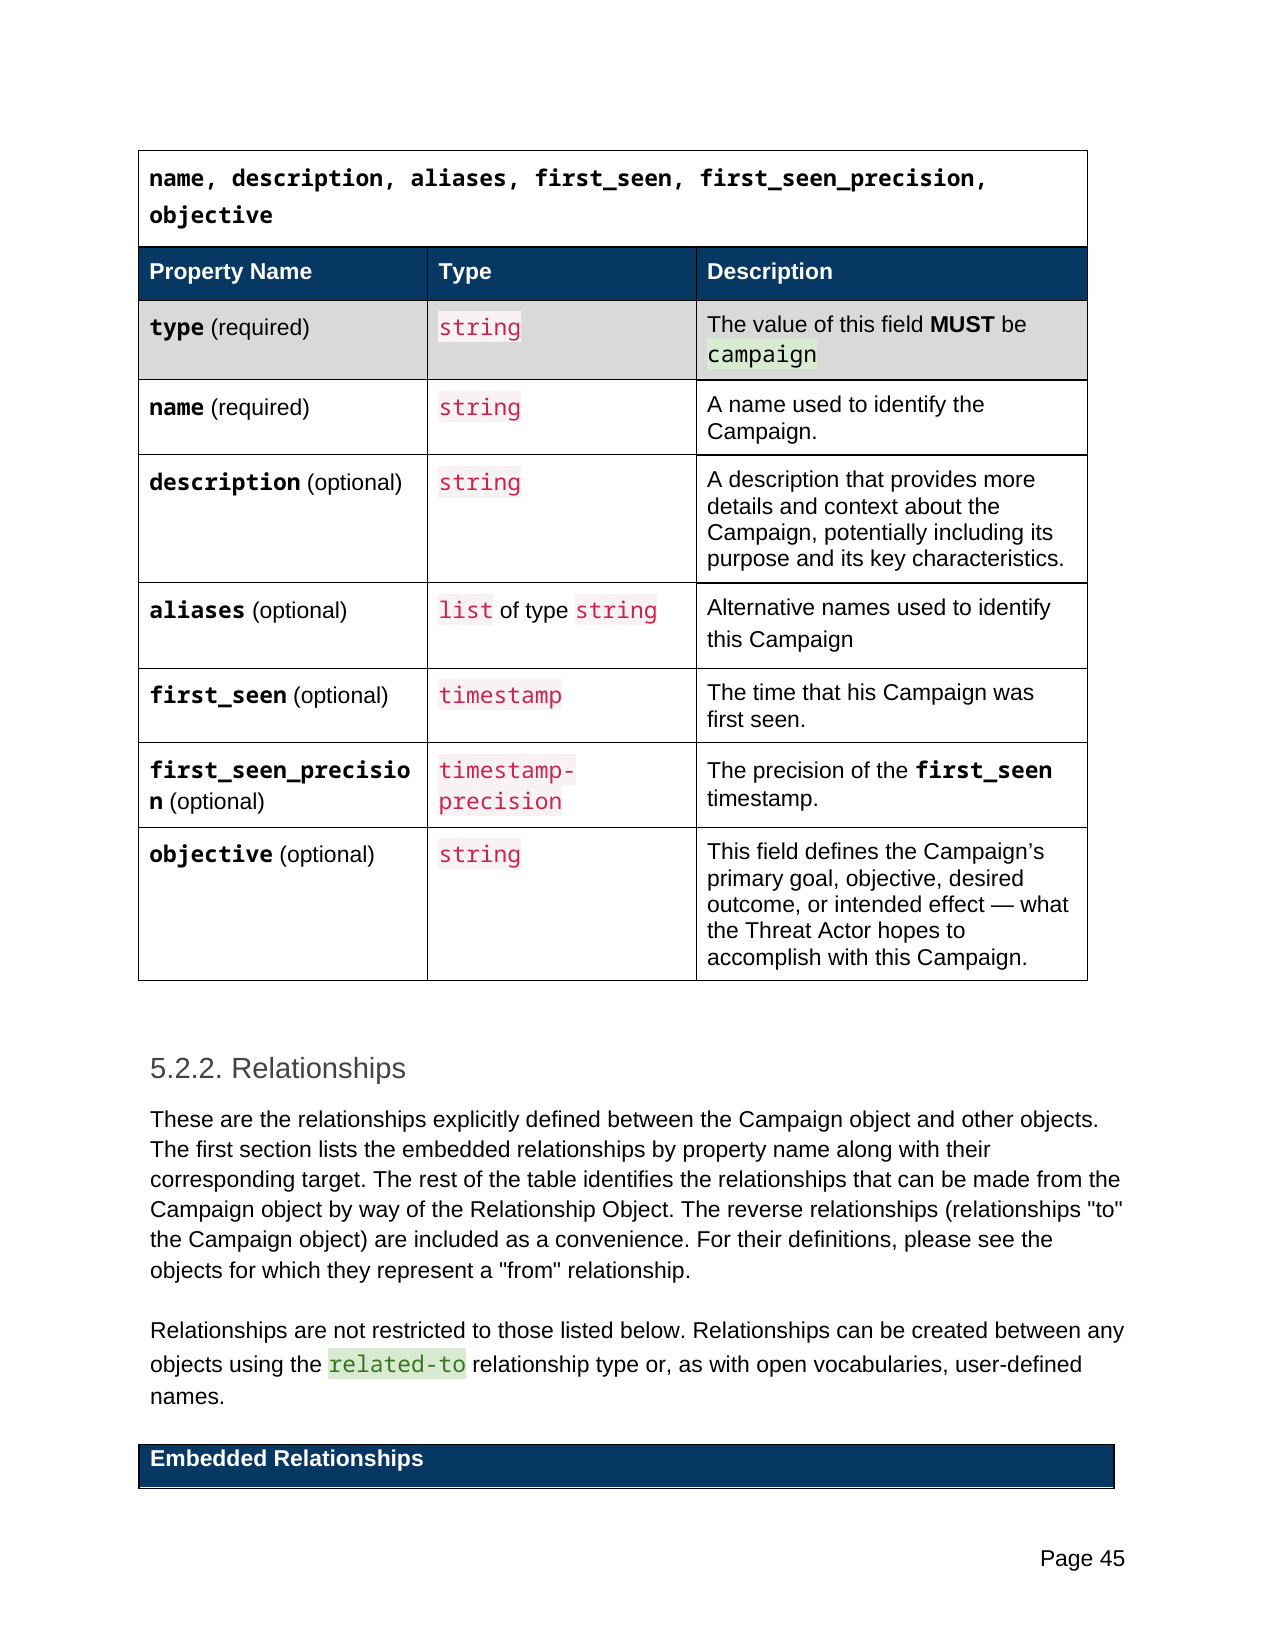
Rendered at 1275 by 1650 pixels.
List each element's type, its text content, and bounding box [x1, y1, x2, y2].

table_cell timestamp-precision [428, 743, 696, 827]
table_cell Type [428, 248, 696, 300]
table_cell first_seen (optional) [139, 669, 427, 742]
table_cell The value of this field MUST be campaign [697, 301, 1087, 379]
table_cell aliases (optional) [139, 583, 427, 668]
table_header Embedded Relationships [140, 1445, 1113, 1487]
table_cell Property Name [139, 248, 427, 300]
text These are the relationships explicitly defined between the Campaign object and other objects. The first section lists the embedded relationships by property name along with their corresponding target. The rest of the table identifies the relationships that can be made from the Campaign object by way of the Relationship Object. The reverse relationships (relationships "to" the Campaign object) are included as a convenience. For their definitions, please see the objects for which they represent a "from" relationship. [150, 1106, 1125, 1283]
text Relationships are not restricted to those listed below. Relationships can be created between any objects using the related-to relationship type or, as with open vocabularies, user-defined names. [150, 1317, 1125, 1409]
table_cell Description [697, 248, 1087, 300]
table_cell The time that his Campaign was first seen. [697, 669, 1087, 742]
table_cell description (optional) [139, 455, 427, 582]
table_cell type (required) [139, 301, 427, 379]
table_cell string [428, 828, 696, 980]
table_cell A name used to identify the Campaign. [697, 381, 1087, 454]
table_cell This field defines the Campaign’s primary goal, objective, desired outcome, or intended effect — what the Threat Actor hopes to accomplish with this Campaign. [697, 828, 1087, 980]
table_cell The precision of the first_seen timestamp. [697, 743, 1087, 827]
table_cell A description that provides more details and context about the Campaign, potentially including its purpose and its key characteristics. [697, 456, 1087, 582]
table_cell first_seen_precision (optional) [139, 743, 427, 827]
table_cell timestamp [428, 669, 696, 742]
table_cell objective (optional) [139, 828, 427, 980]
table_cell Alternative names used to identify this Campaign [697, 584, 1087, 668]
table_cell string [428, 301, 696, 379]
table_cell string [428, 380, 696, 454]
table_cell list of type string [428, 583, 696, 668]
table_cell string [428, 455, 696, 582]
table_cell name (required) [139, 380, 427, 454]
subtitle ​5.2.2.​ Relationships [150, 1051, 1125, 1084]
table_cell name, description, aliases, first_seen, first_seen_precision, objective [139, 151, 1087, 246]
